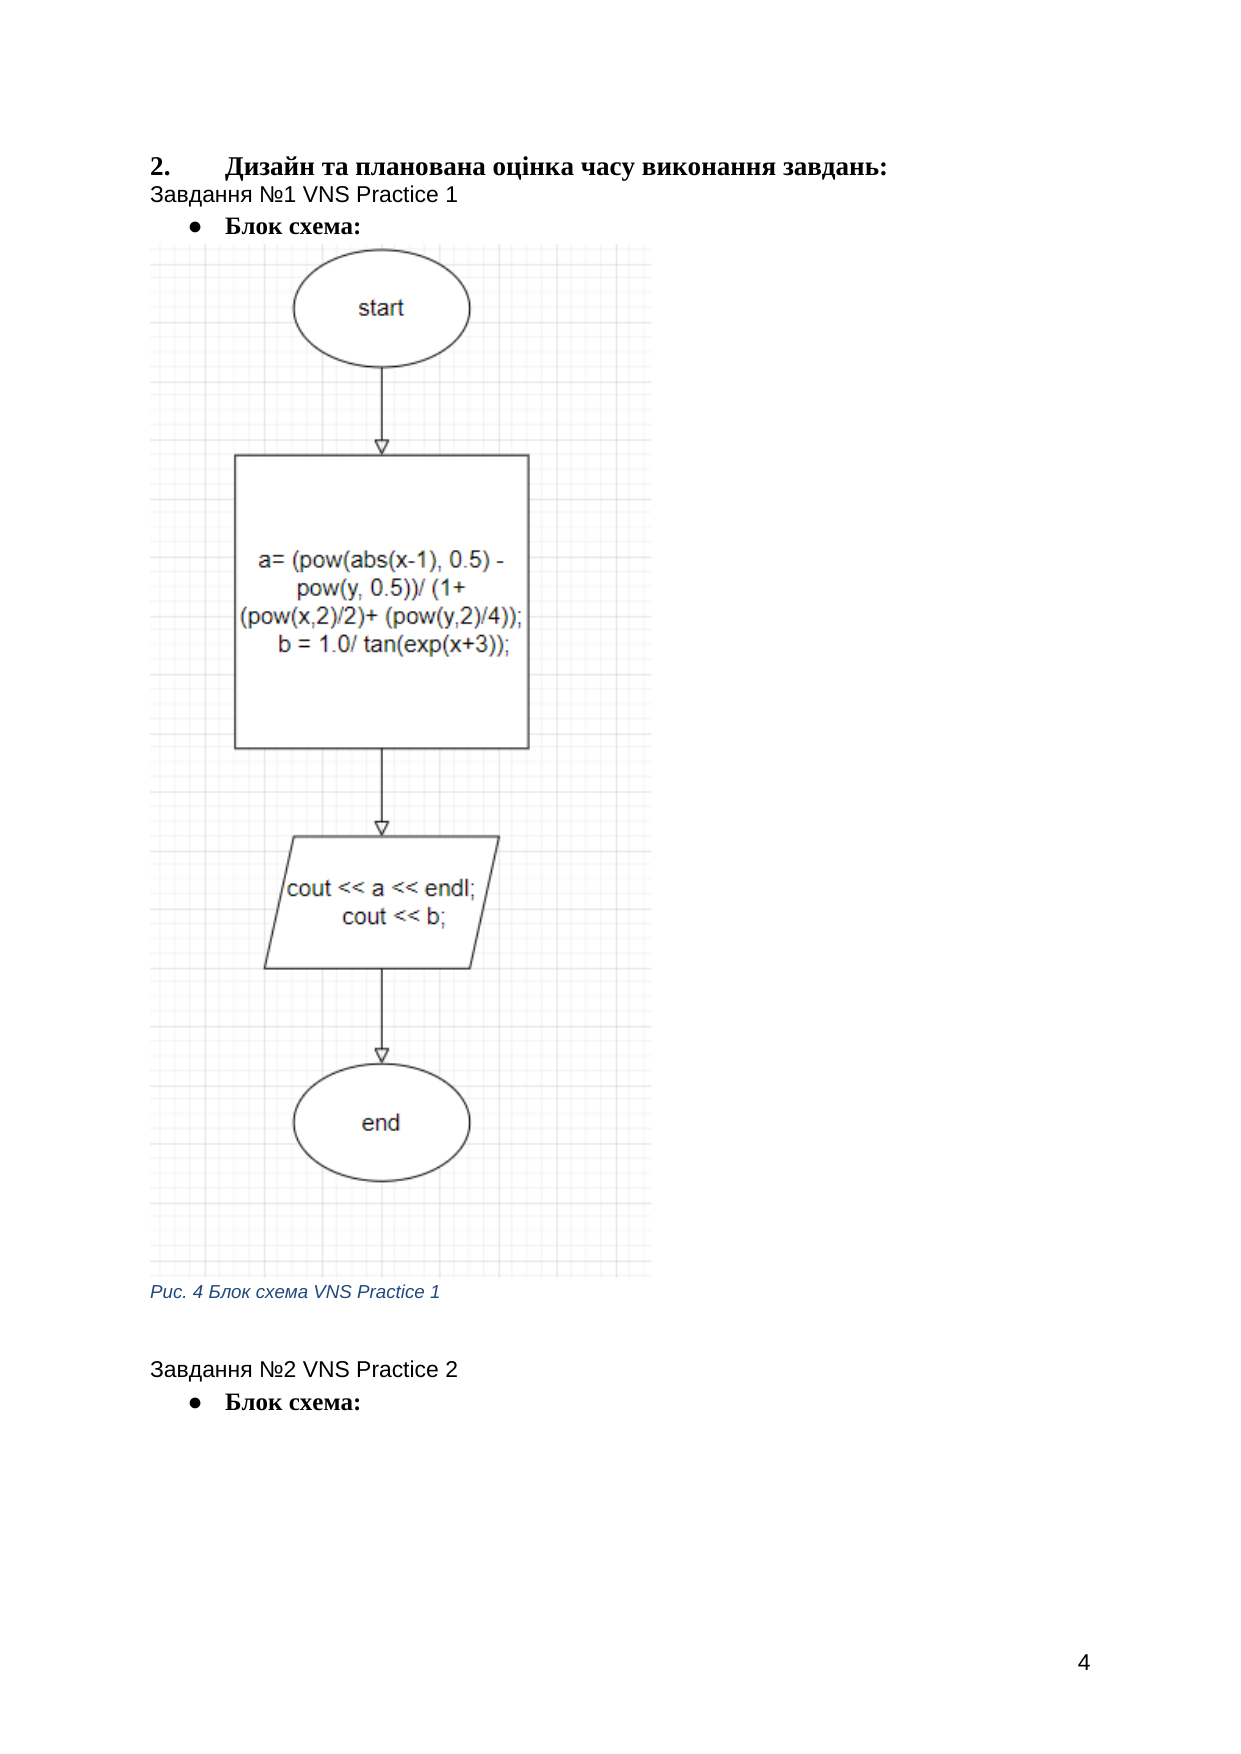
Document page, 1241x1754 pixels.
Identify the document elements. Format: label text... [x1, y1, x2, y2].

list Блок схема: [187, 211, 1090, 240]
text Рис. 4 Блок схема VNS Practice 1 [150, 1281, 1090, 1303]
list Блок схема: [187, 1387, 1090, 1415]
subtitle 2. Дизайн та планована оцінка часу виконання завдань: [150, 150, 1090, 181]
text Завдання №1 VNS Practice 1 [150, 181, 1090, 207]
picture [150, 244, 652, 1278]
text Завдання №2 VNS Practice 2 [150, 1356, 1090, 1383]
